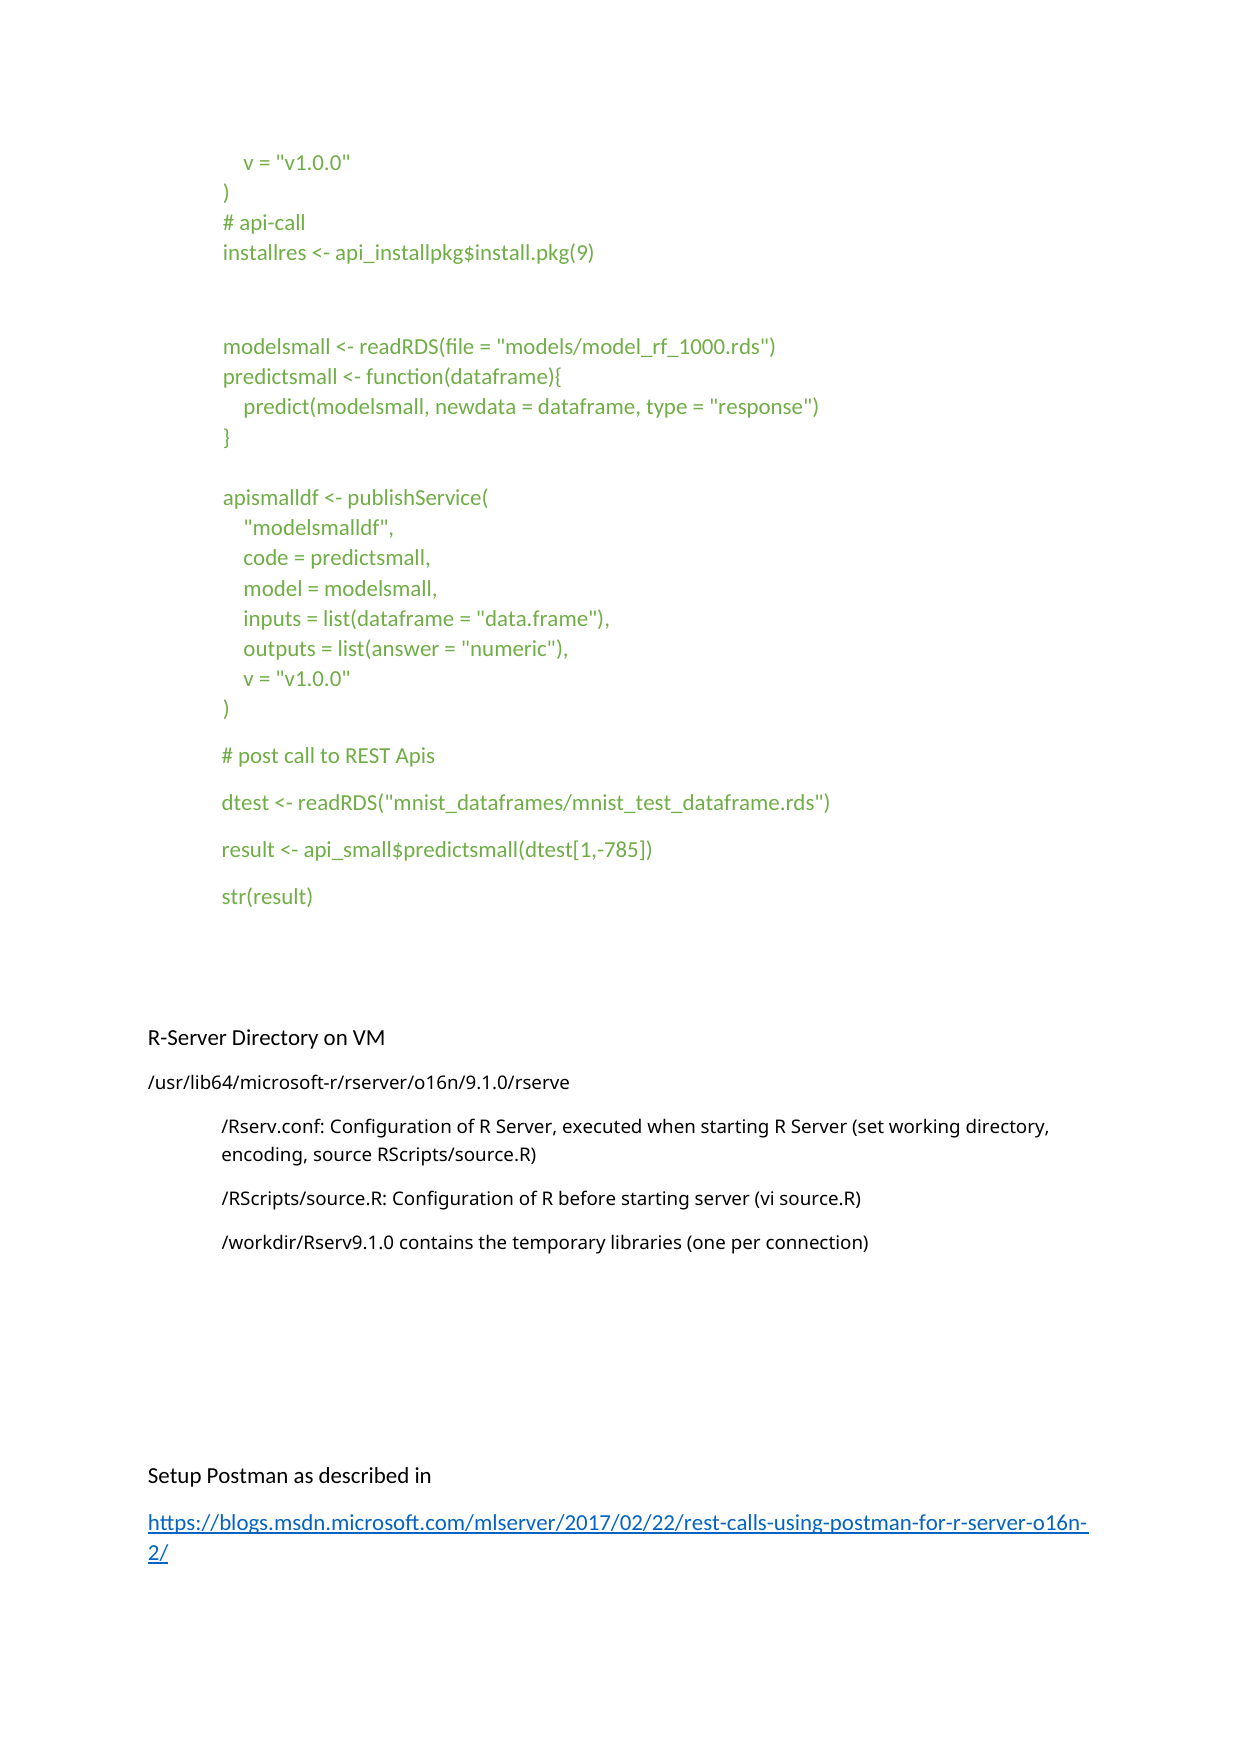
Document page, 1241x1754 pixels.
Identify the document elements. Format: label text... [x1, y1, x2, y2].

list code = predictsmall, [223, 543, 1093, 571]
text /Rserv.conf: Configuration of R Server, executed when starting R Server (set working directory, encoding, source RScripts/source.R) [221, 1114, 1093, 1167]
list predict(modelsmall, newdata = dataframe, type = "response") [223, 392, 1093, 420]
list predictsmall <- function(dataframe){ [223, 362, 1093, 390]
list } [223, 423, 1093, 451]
text result <- api_small$predictsmall(dtest[1,-785]) [148, 835, 1093, 863]
text /RScripts/source.R: Configuration of R before starting server (vi source.R) [148, 1185, 1093, 1211]
text /workdir/Rserv9.1.0 contains the temporary libraries (one per connection) [148, 1229, 1093, 1255]
list outputs = list(answer = "numeric"), [223, 634, 1093, 662]
list v = "v1.0.0" [223, 148, 1093, 176]
list installres <- api_installpkg$install.pkg(9) [223, 238, 1093, 266]
text dtest <- readRDS("mnist_dataframes/mnist_test_dataframe.rds") [148, 788, 1093, 816]
text /usr/lib64/microsoft-r/rserver/o16n/9.1.0/rserve [148, 1069, 1093, 1095]
list modelsmall <- readRDS(file = "models/model_rf_1000.rds") [223, 332, 1093, 360]
list ) [223, 178, 1093, 206]
text # post call to REST Apis [148, 741, 1093, 769]
list # api-call [223, 208, 1093, 236]
text R-Server Directory on VM [148, 1023, 1093, 1051]
list apismalldf <- publishService( [223, 483, 1093, 511]
list inputs = list(dataframe = "data.frame"), [223, 604, 1093, 632]
text Setup Postman as described in [148, 1461, 1093, 1489]
list v = "v1.0.0" [223, 664, 1093, 692]
text str(result) [148, 882, 1093, 910]
list "modelsmalldf", [223, 513, 1093, 541]
list model = modelsmall, [223, 574, 1093, 602]
list ) [223, 694, 1093, 722]
text https://blogs.msdn.microsoft.com/mlserver/2017/02/22/rest-calls-using-postman-for-r-server-o16n-2/ [148, 1508, 1093, 1566]
